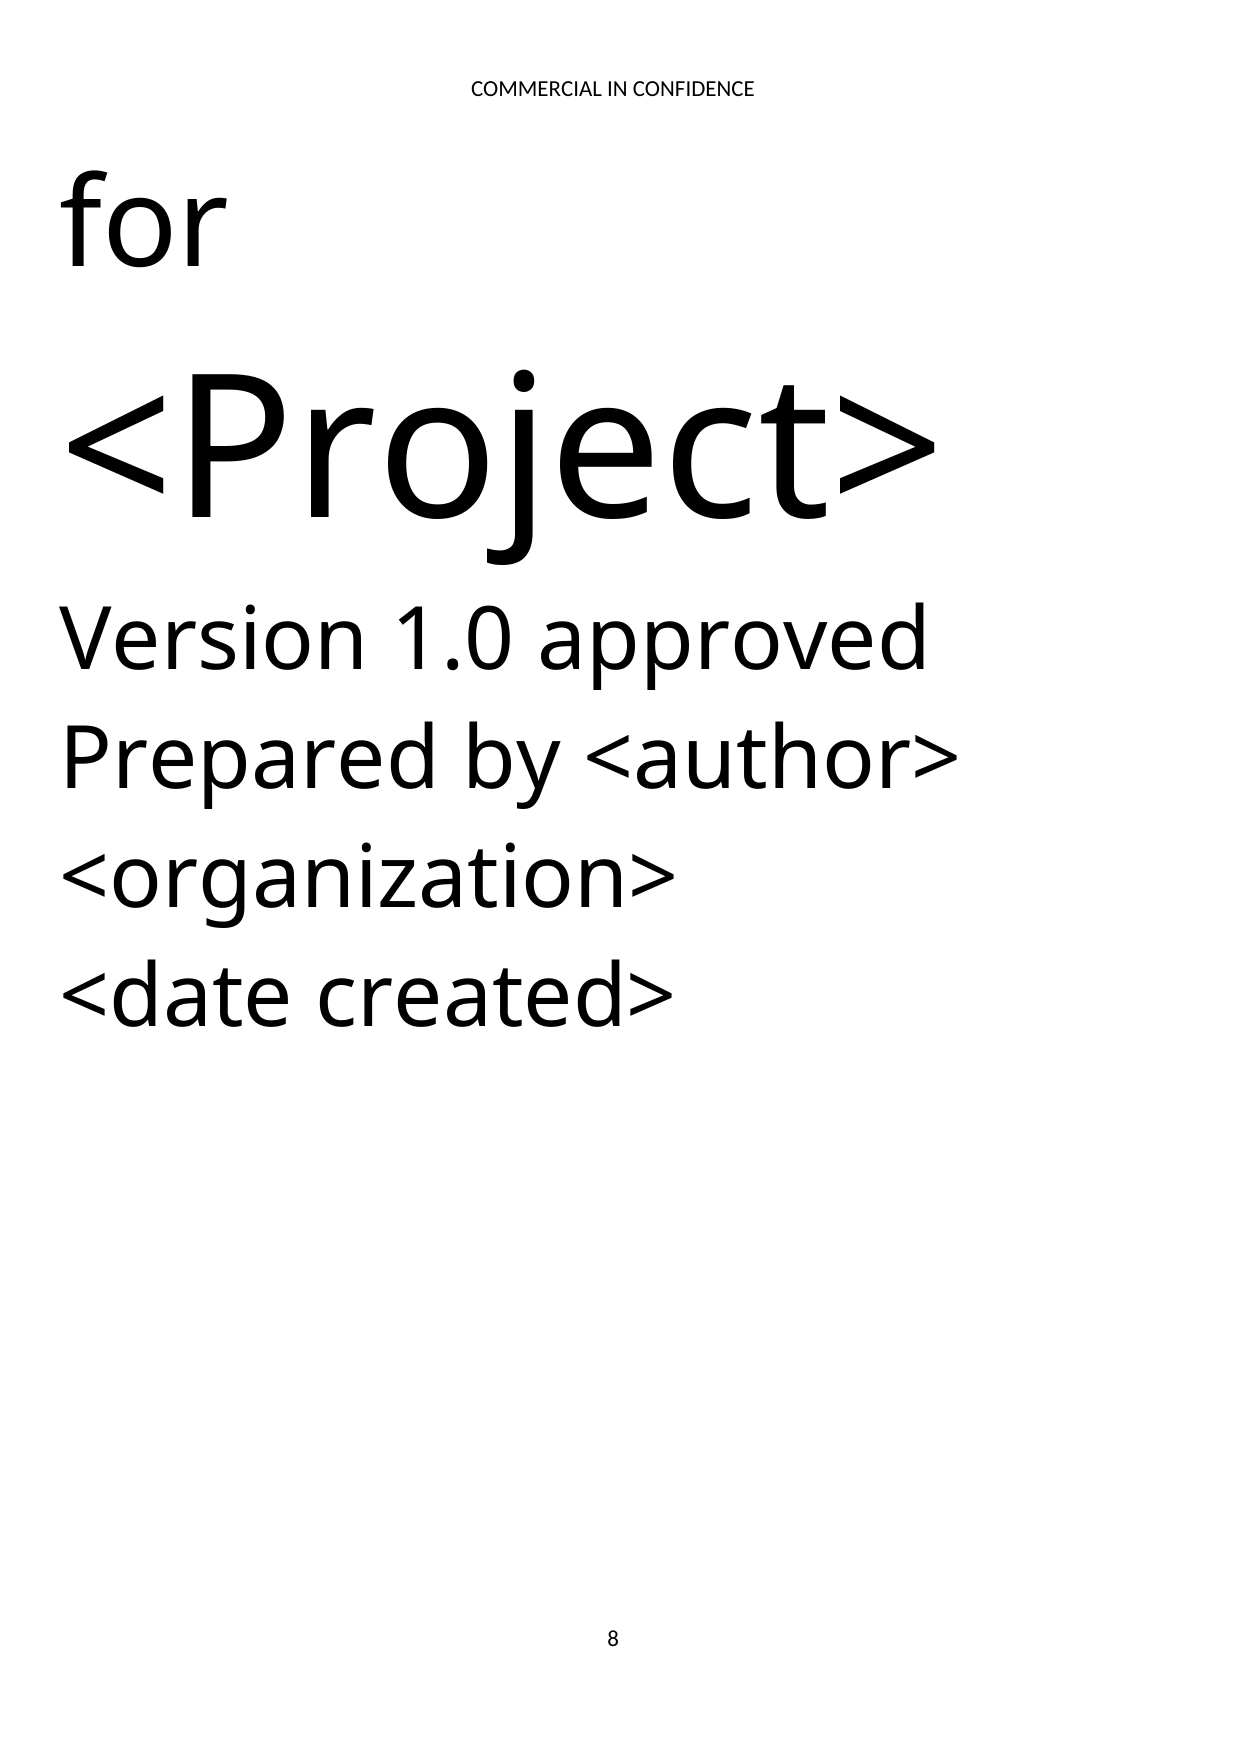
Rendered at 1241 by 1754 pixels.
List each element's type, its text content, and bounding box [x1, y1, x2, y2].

text <date created> [59, 933, 1167, 1052]
text <Project> [59, 303, 1167, 576]
text Prepared by <author> [59, 695, 1167, 814]
text Version 1.0 approved [59, 576, 1167, 695]
text <organization> [59, 814, 1167, 933]
text for [59, 133, 1167, 303]
